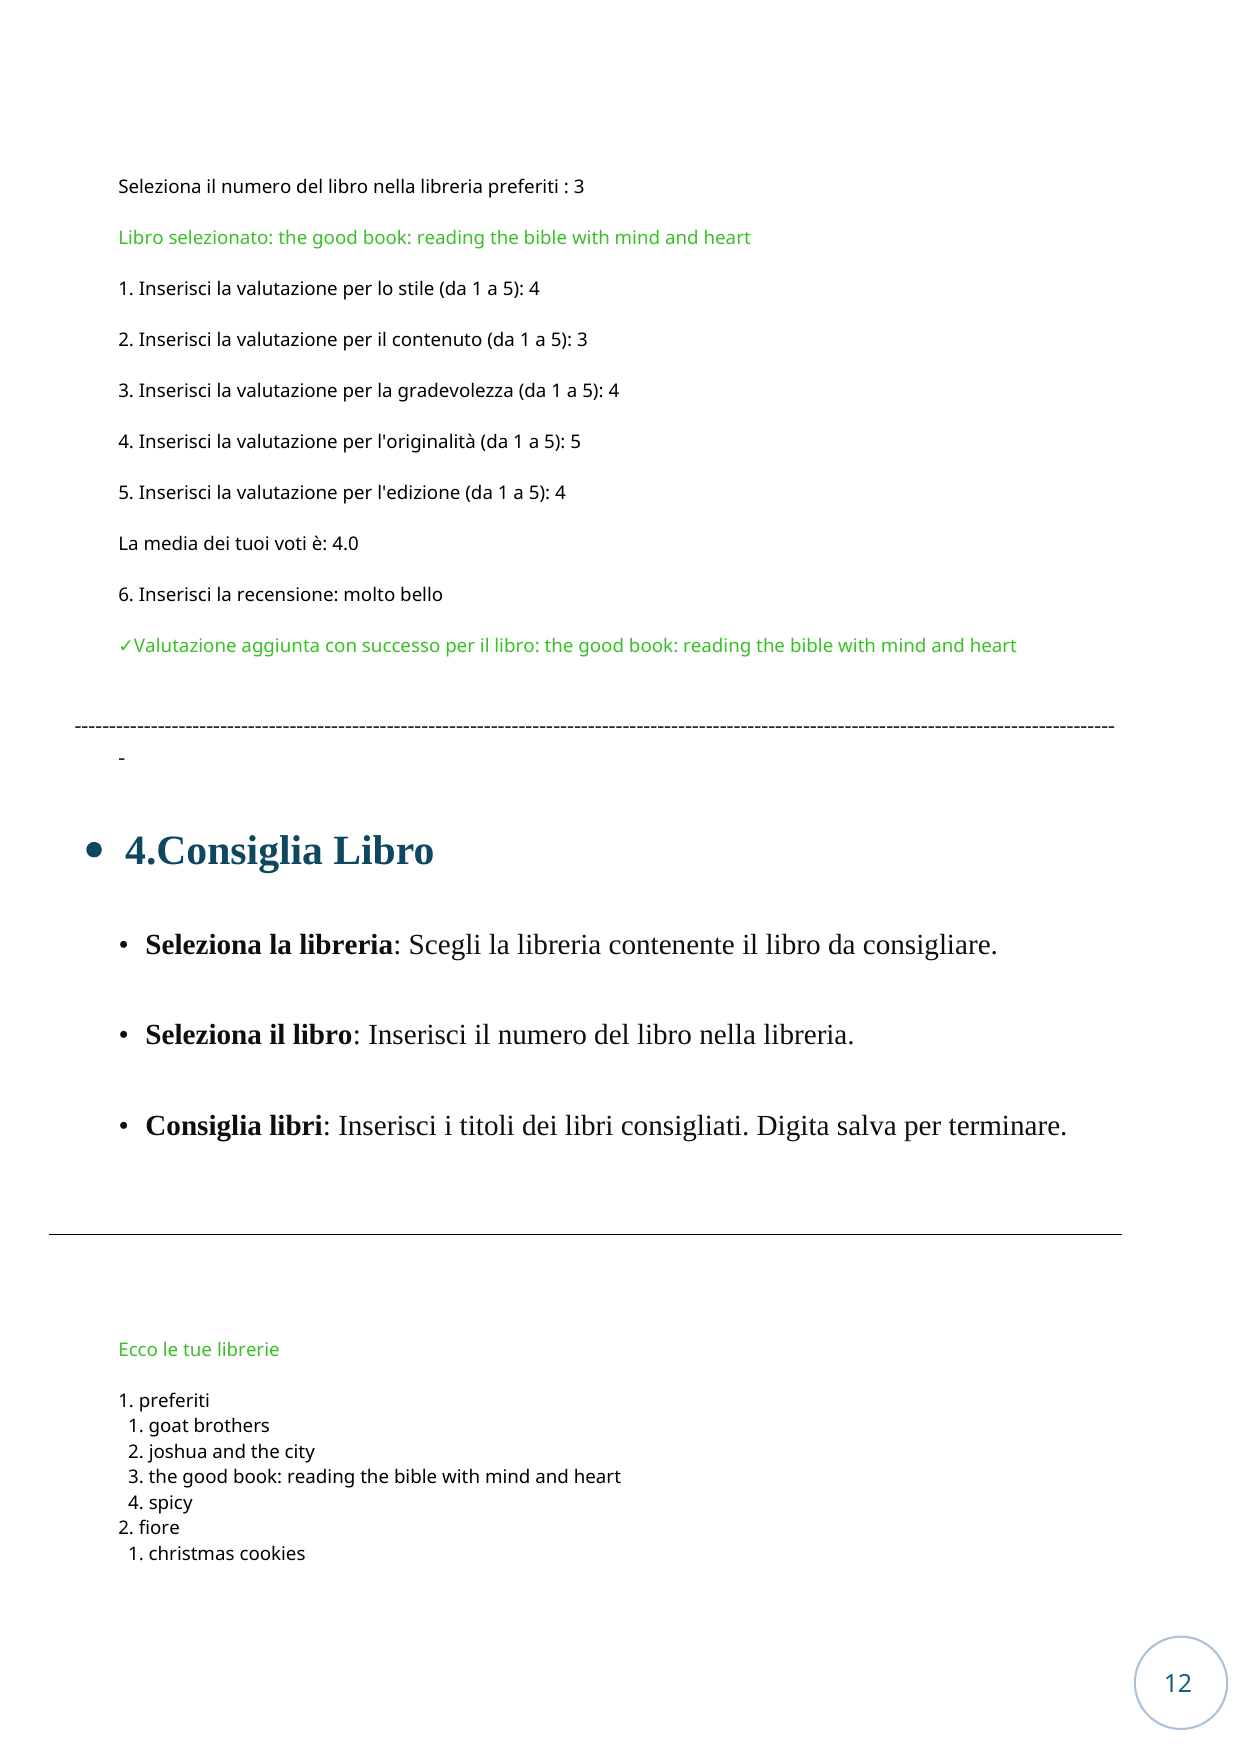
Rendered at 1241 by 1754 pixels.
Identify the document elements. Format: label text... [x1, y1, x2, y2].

text 1. preferiti [118, 1387, 1122, 1412]
text Seleziona il numero del libro nella libreria preferiti : 3 [118, 173, 1122, 199]
text 1. goat brothers [118, 1412, 1122, 1438]
text ------------------------------------------------------------------------------------------------------------------------------------------------------- [74, 713, 1122, 769]
text • Seleziona il libro: Inserisci il numero del libro nella libreria. [118, 1017, 1122, 1051]
text 2. joshua and the city [118, 1438, 1122, 1463]
text • Seleziona la libreria: Scegli la libreria contenente il libro da consigliare. [118, 927, 1122, 960]
text 6. Inserisci la recensione: molto bello [118, 582, 1122, 607]
text ✓Valutazione aggiunta con successo per il libro: the good book: reading the bible with mind and heart [118, 633, 1122, 658]
text 3. the good book: reading the bible with mind and heart [118, 1463, 1122, 1489]
text 5. Inserisci la valutazione per l'edizione (da 1 a 5): 4 [118, 479, 1122, 505]
text Ecco le tue librerie [118, 1336, 1122, 1361]
text Libro selezionato: the good book: reading the bible with mind and heart [118, 224, 1122, 250]
text 2. fiore [118, 1514, 1122, 1540]
text 3. Inserisci la valutazione per la gradevolezza (da 1 a 5): 4 [118, 377, 1122, 403]
text • Consiglia libri: Inserisci i titoli dei libri consigliati. Digita salva per terminare. [118, 1108, 1122, 1141]
subtitle 4.Consiglia Libro [87, 825, 1122, 873]
text 2. Inserisci la valutazione per il contenuto (da 1 a 5): 3 [118, 326, 1122, 352]
text La media dei tuoi voti è: 4.0 [118, 531, 1122, 556]
text 1. Inserisci la valutazione per lo stile (da 1 a 5): 4 [118, 275, 1122, 301]
text 4. spicy [118, 1489, 1122, 1514]
text 4. Inserisci la valutazione per l'originalità (da 1 a 5): 5 [118, 428, 1122, 454]
text 1. christmas cookies [118, 1540, 1122, 1566]
